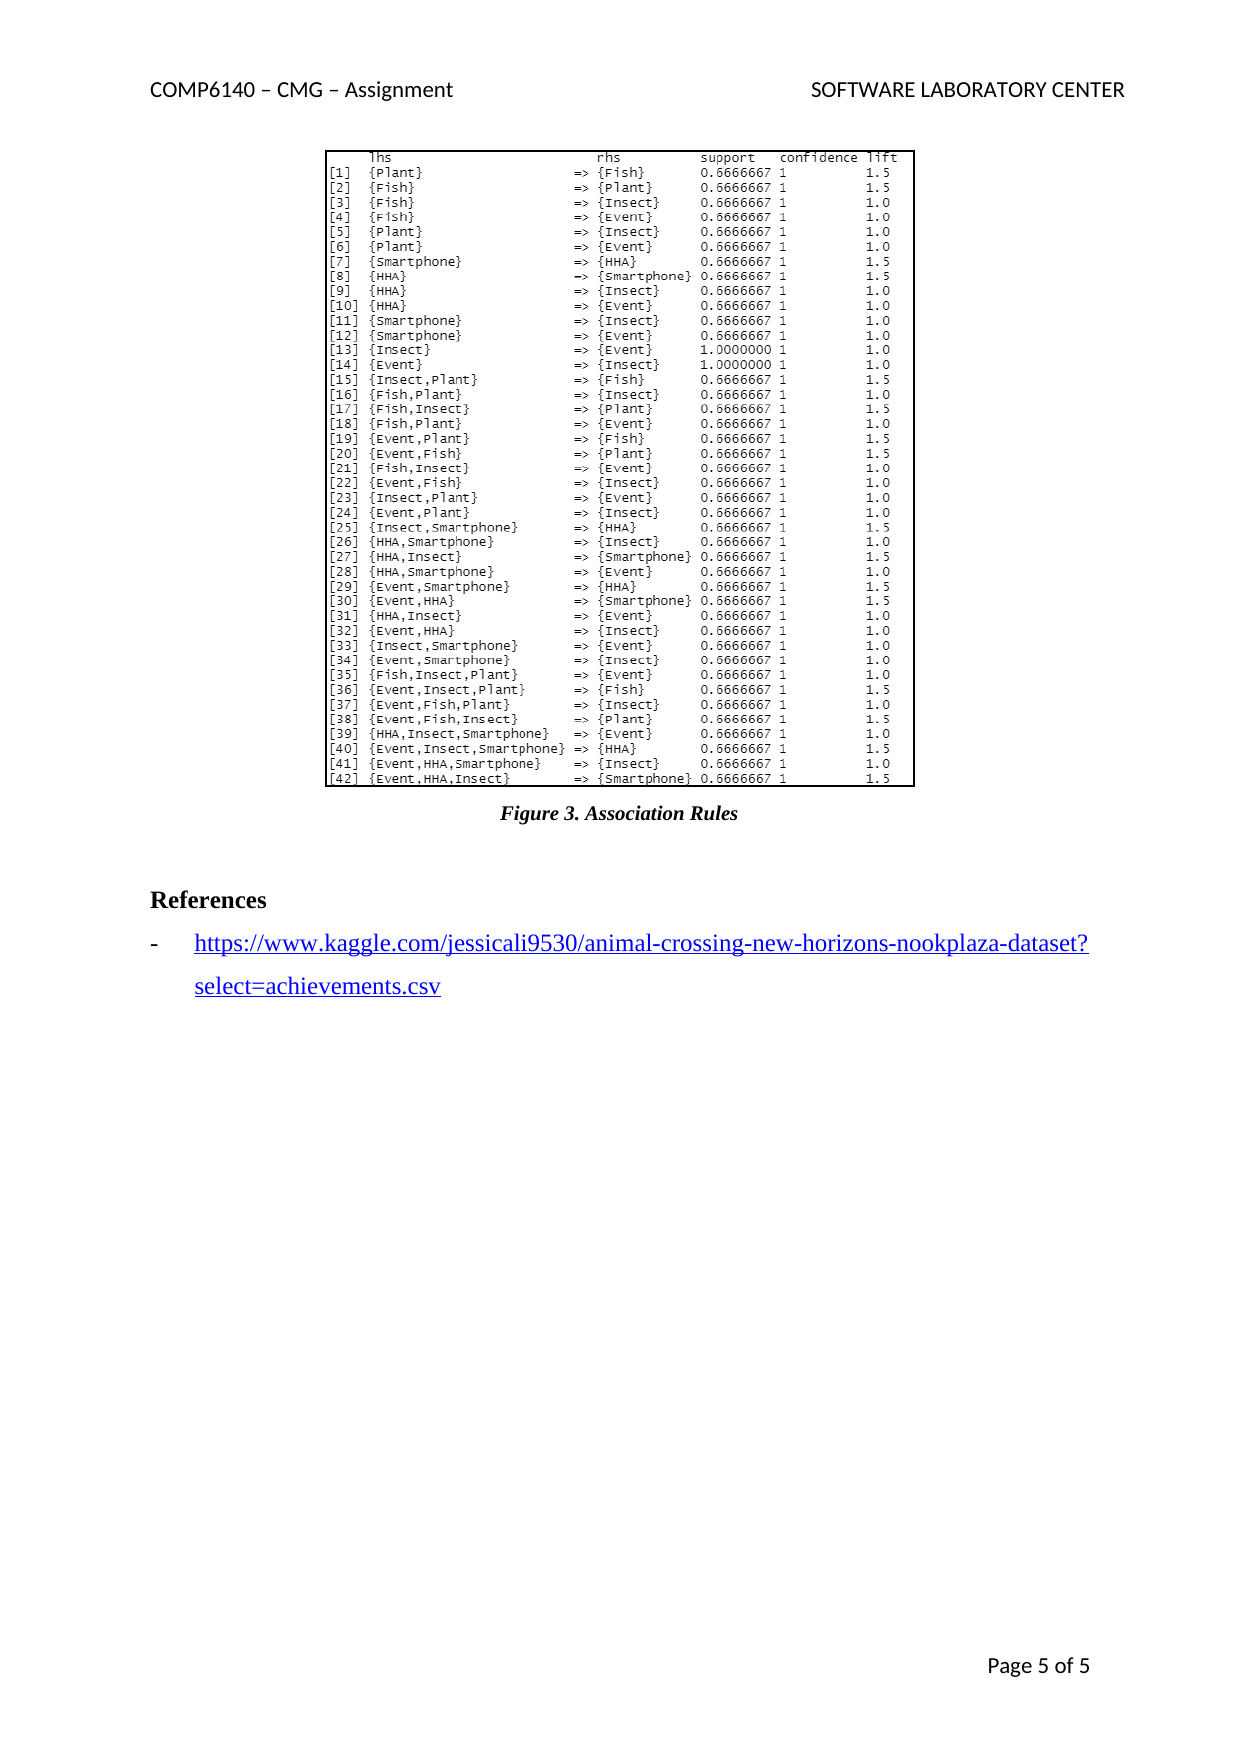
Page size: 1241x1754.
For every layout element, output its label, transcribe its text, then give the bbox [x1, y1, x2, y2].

text References [150, 885, 1090, 913]
picture [327, 152, 913, 785]
list https://www.kaggle.com/jessicali9530/animal-crossing-new-horizons-nookplaza-dataset?select=achievements.csv [150, 928, 1090, 1000]
